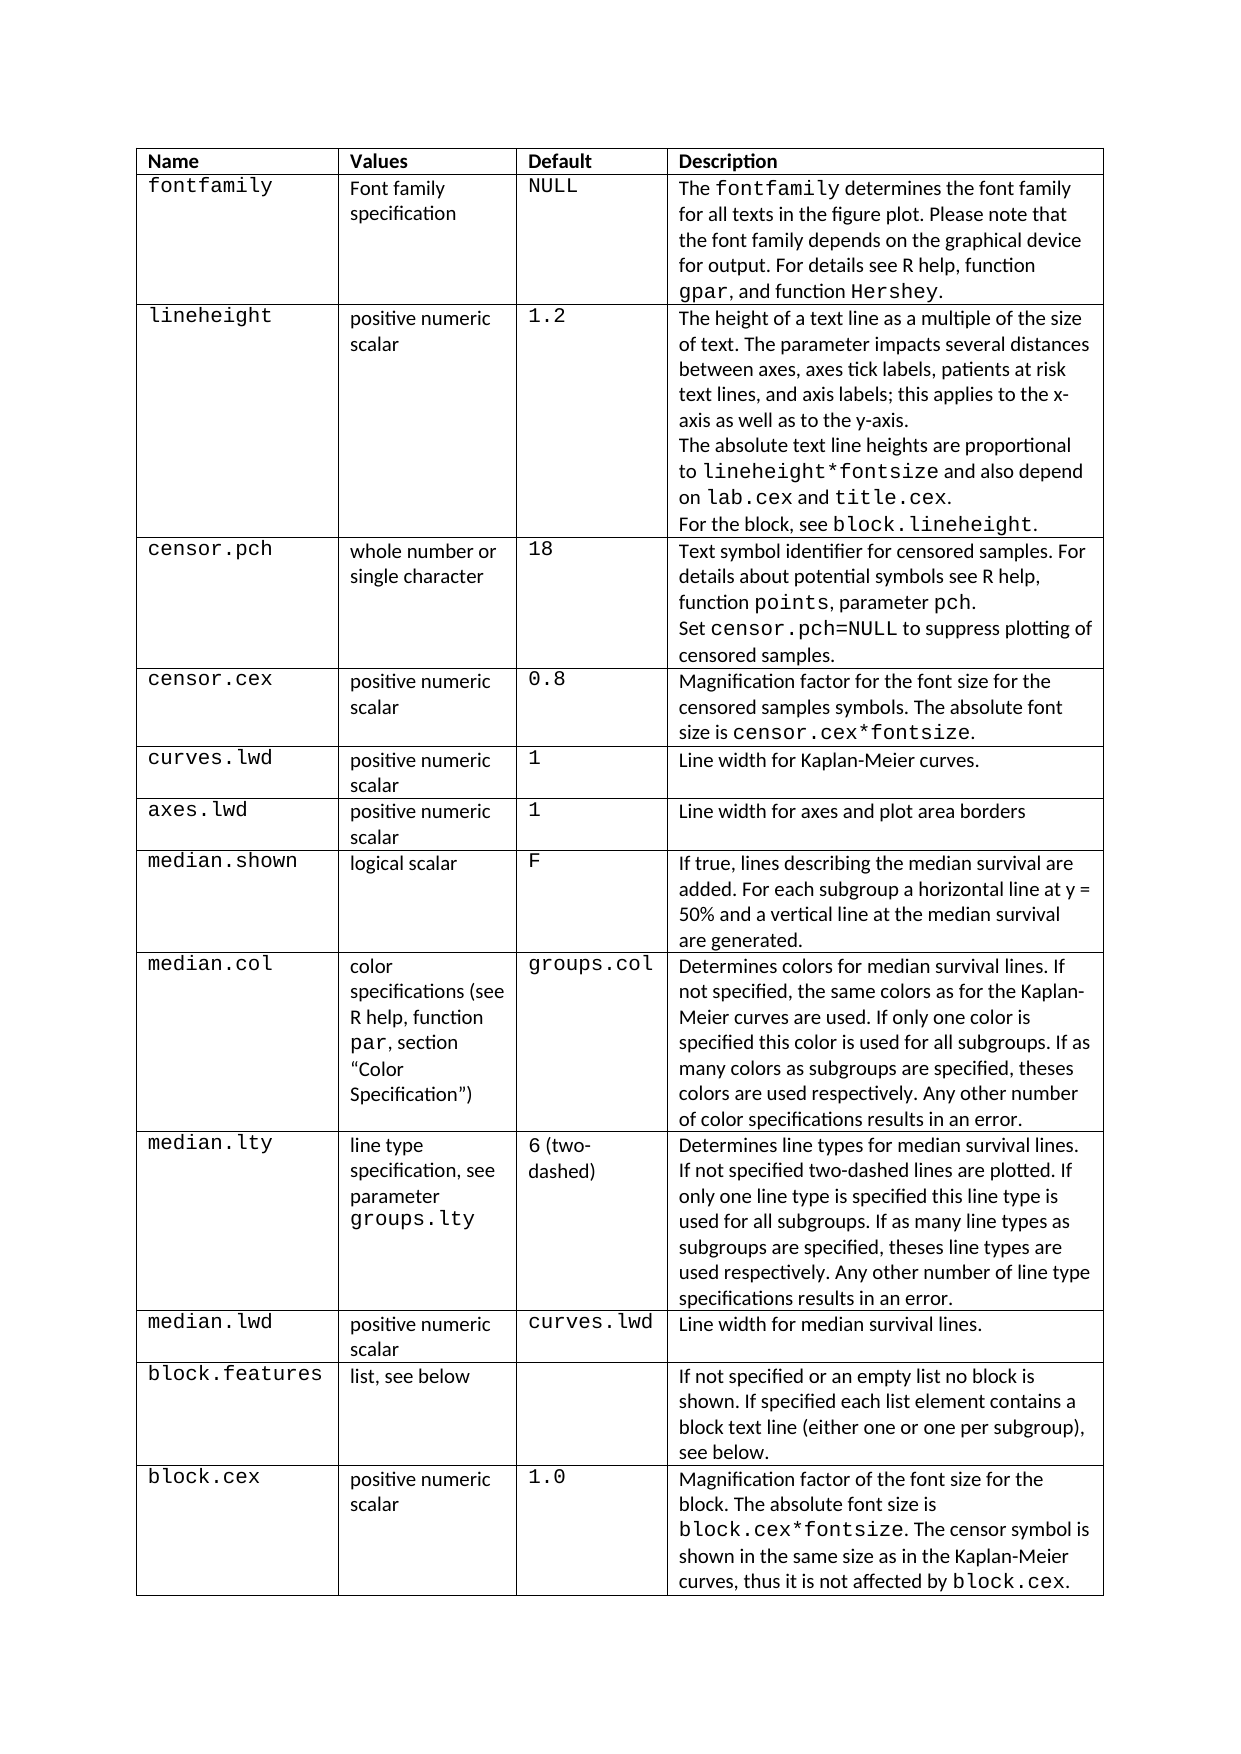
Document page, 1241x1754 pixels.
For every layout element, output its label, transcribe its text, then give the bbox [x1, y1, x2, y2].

table_cell Line width for Kaplan-Meier curves. [668, 747, 1103, 798]
table_cell block.features [137, 1363, 338, 1465]
table_cell axes.lwd [137, 799, 338, 849]
table_cell line type specification, see parameter groups.lty [339, 1132, 516, 1310]
table_header Description [668, 149, 1103, 174]
table_cell 6 (two-dashed) [517, 1132, 667, 1310]
table_cell curves.lwd [137, 747, 338, 798]
table_header Default [517, 149, 667, 174]
table_cell The fontfamily determines the font family for all texts in the figure plot. Please note that the font family depends on the graphical device for output. For details see R help, function gpar, and function Hershey. [668, 175, 1103, 304]
table_cell [517, 1363, 667, 1465]
table_cell If true, lines describing the median survival are added. For each subgroup a horizontal line at y = 50% and a vertical line at the median survival are generated. [668, 851, 1103, 952]
table_cell F [517, 851, 667, 952]
table_cell Font family specification [339, 175, 516, 304]
table_cell The height of a text line as a multiple of the size of text. The parameter impacts several distances between axes, axes tick labels, patients at risk text lines, and axis labels; this applies to the x-axis as well as to the y-axis. The absolute text line heights are proportional to lineheight*fontsize and also depend on lab.cex and title.cex. For the block, see block.lineheight. [668, 305, 1103, 537]
table_cell positive numeric scalar [339, 669, 516, 746]
table_cell list, see below [339, 1363, 516, 1465]
table_cell logical scalar [339, 851, 516, 952]
table_cell 18 [517, 538, 667, 667]
table_cell 0.8 [517, 669, 667, 746]
table_cell If not specified or an empty list no block is shown. If specified each list element contains a block text line (either one or one per subgroup), see below. [668, 1363, 1103, 1465]
table_cell Determines colors for median survival lines. If not specified, the same colors as for the Kaplan-Meier curves are used. If only one color is specified this color is used for all subgroups. If as many colors as subgroups are specified, theses colors are used respectively. Any other number of color specifications results in an error. [668, 953, 1103, 1131]
table_cell censor.pch [137, 538, 338, 667]
table_cell positive numeric scalar [339, 799, 516, 849]
table_cell Line width for median survival lines. [668, 1311, 1103, 1362]
table_cell Line width for axes and plot area borders [668, 799, 1103, 849]
table_cell 1 [517, 799, 667, 849]
table_cell 1 [517, 747, 667, 798]
table_cell median.lwd [137, 1311, 338, 1362]
table_header Name [137, 149, 338, 174]
table_cell lineheight [137, 305, 338, 537]
table_cell Magnification factor of the font size for the block. The absolute font size is block.cex*fontsize. The censor symbol is shown in the same size as in the Kaplan-Meier curves, thus it is not affected by block.cex. [668, 1466, 1103, 1595]
table_cell Text symbol identifier for censored samples. For details about potential symbols see R help, function points, parameter pch. Set censor.pch=NULL to suppress plotting of censored samples. [668, 538, 1103, 667]
table_cell groups.col [517, 953, 667, 1131]
table_cell median.col [137, 953, 338, 1131]
table_cell positive numeric scalar [339, 1311, 516, 1362]
table_cell fontfamily [137, 175, 338, 304]
table_cell color specifications (see R help, function par, section “Color Specification”) [339, 953, 516, 1131]
table_cell positive numeric scalar [339, 1466, 516, 1595]
table_cell positive numeric scalar [339, 305, 516, 537]
table_cell NULL [517, 175, 667, 304]
table_cell 1.2 [517, 305, 667, 537]
table_cell curves.lwd [517, 1311, 667, 1362]
table_cell 1.0 [517, 1466, 667, 1595]
table_cell Magnification factor for the font size for the censored samples symbols. The absolute font size is censor.cex*fontsize. [668, 669, 1103, 746]
table_cell Determines line types for median survival lines. If not specified two-dashed lines are plotted. If only one line type is specified this line type is used for all subgroups. If as many line types as subgroups are specified, theses line types are used respectively. Any other number of line type specifications results in an error. [668, 1132, 1103, 1310]
table_cell positive numeric scalar [339, 747, 516, 798]
table_cell median.lty [137, 1132, 338, 1310]
table_header Values [339, 149, 516, 174]
table_cell median.shown [137, 851, 338, 952]
table_cell whole number or single character [339, 538, 516, 667]
table_cell block.cex [137, 1466, 338, 1595]
table_cell censor.cex [137, 669, 338, 746]
